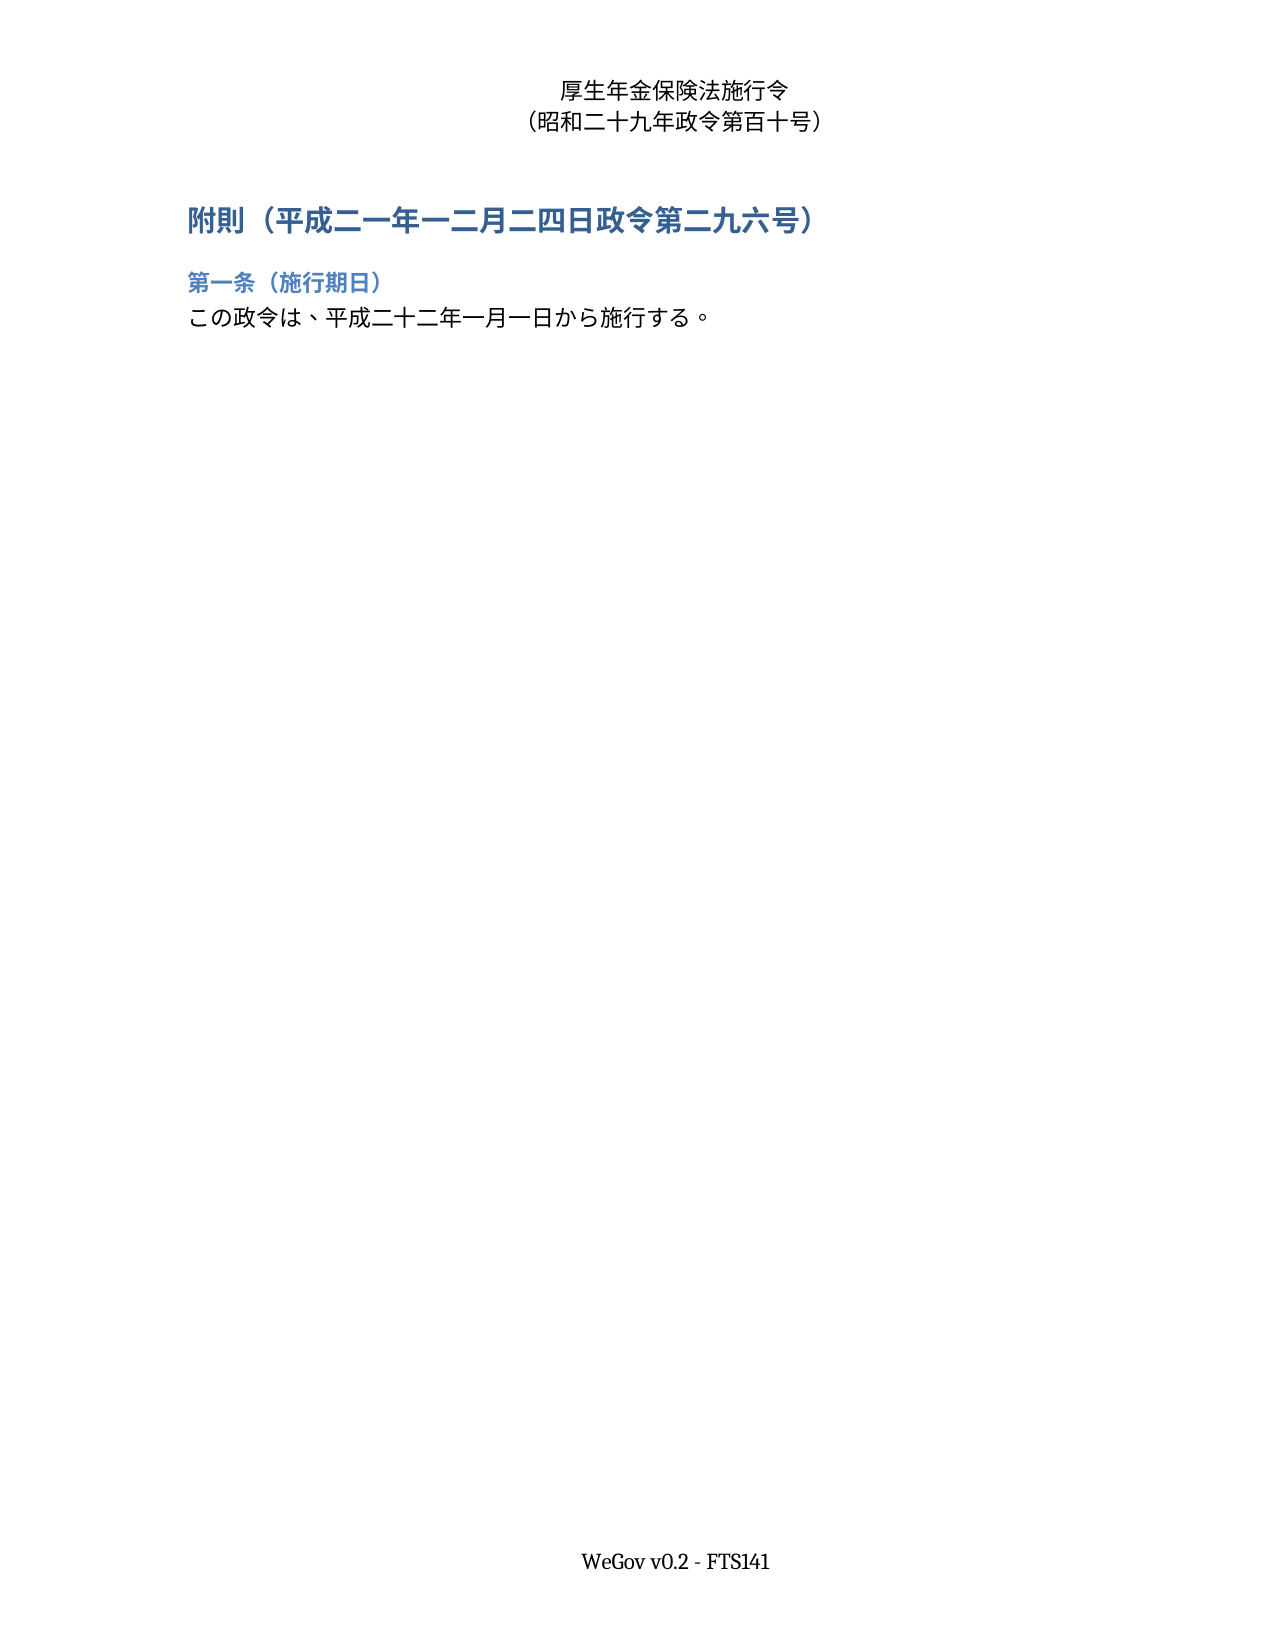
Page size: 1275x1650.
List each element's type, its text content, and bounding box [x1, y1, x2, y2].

text この政令は、平成二十二年一月一日から施行する。 [187, 302, 1087, 334]
subtitle 附則（平成二一年一二月二四日政令第二九六号） [187, 200, 1087, 240]
subtitle 第一条（施行期日） [187, 266, 1087, 298]
